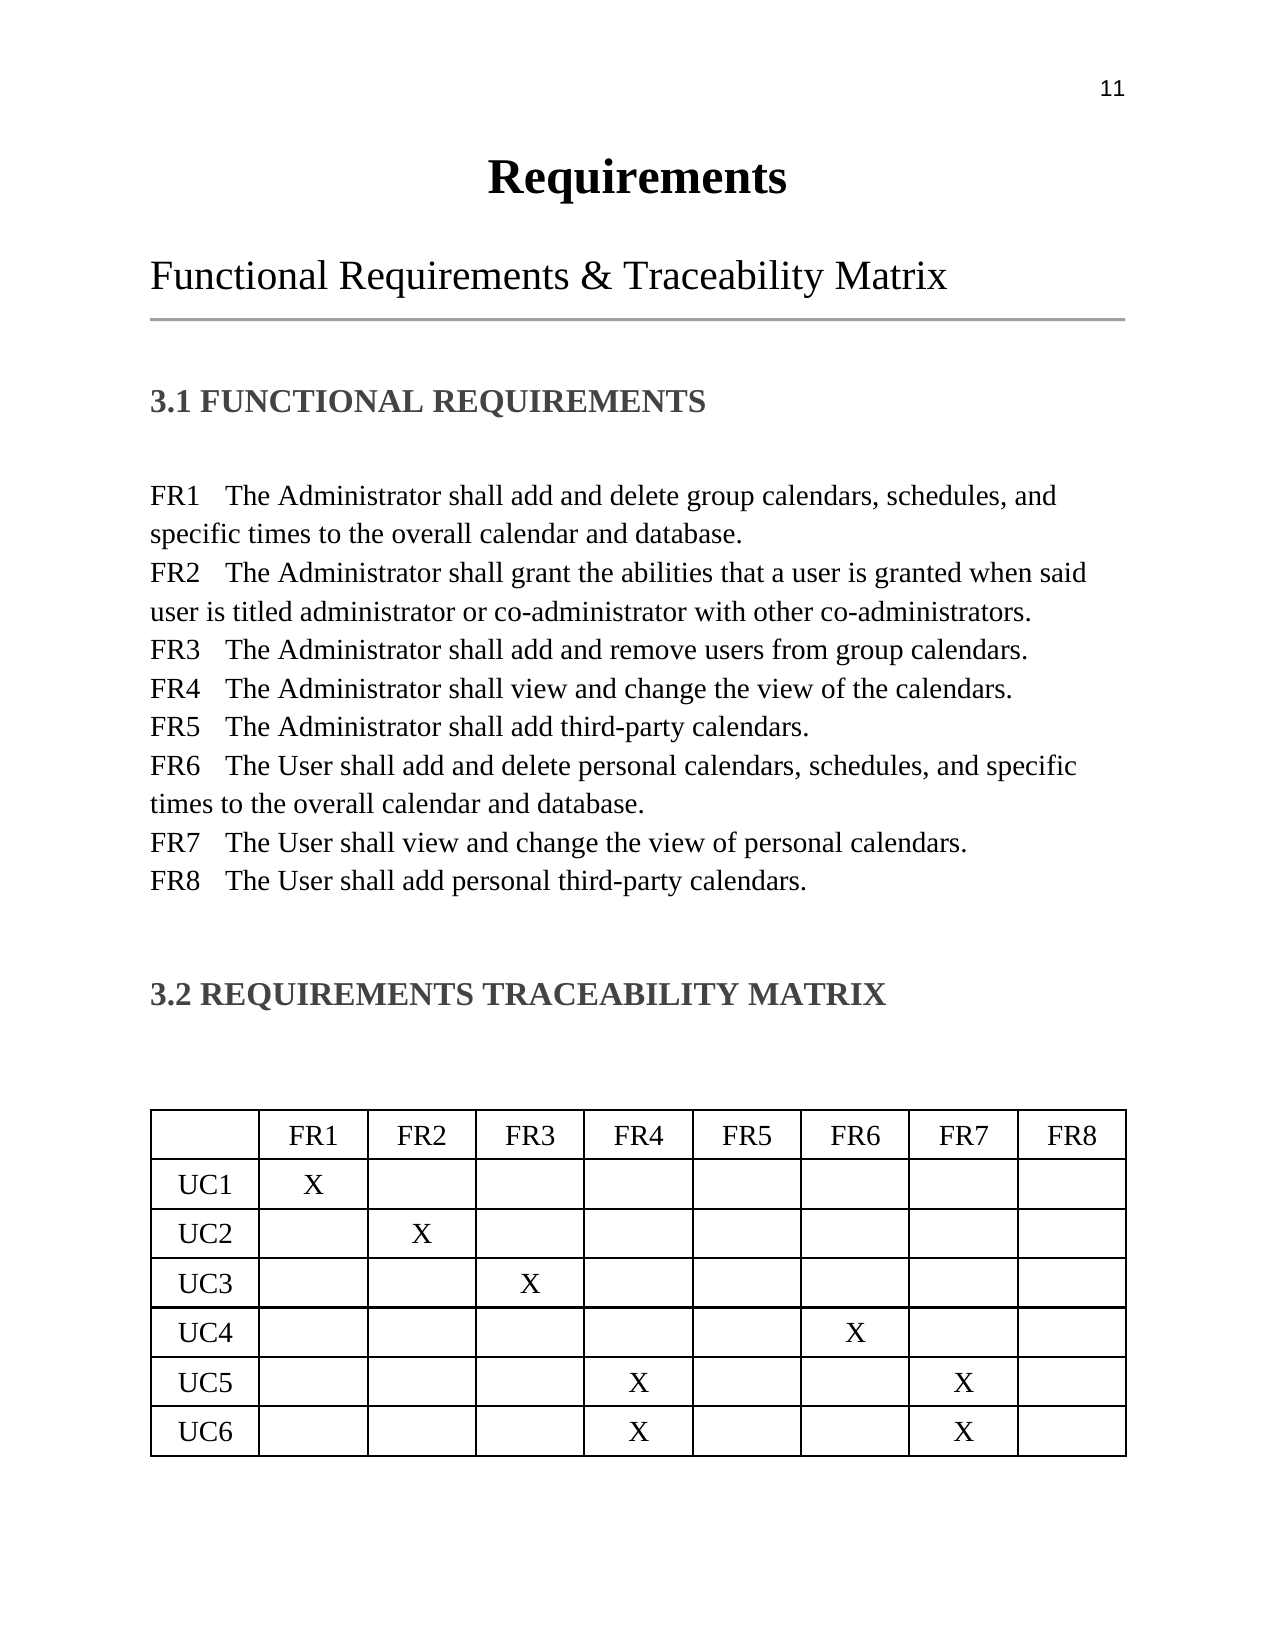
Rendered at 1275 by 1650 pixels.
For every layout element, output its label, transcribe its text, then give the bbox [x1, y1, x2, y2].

table_cell [694, 1160, 800, 1208]
table_header [152, 1111, 258, 1158]
table_header FR1 [260, 1111, 367, 1158]
table_cell [1019, 1210, 1125, 1257]
table_cell [694, 1210, 800, 1257]
table_cell [369, 1309, 475, 1356]
table_cell X [477, 1259, 583, 1306]
table_cell [585, 1160, 692, 1208]
table_cell [260, 1309, 367, 1356]
table_header FR2 [369, 1111, 475, 1158]
table_header FR5 [694, 1111, 800, 1158]
table_cell UC2 [152, 1210, 258, 1257]
text FR8 The User shall add personal third-party calendars. [150, 863, 1125, 897]
table_cell [1019, 1358, 1125, 1405]
table_cell [477, 1210, 583, 1257]
table_cell UC1 [152, 1160, 258, 1208]
table_cell [369, 1407, 475, 1454]
table_cell [1019, 1309, 1125, 1356]
subtitle 3.2 REQUIREMENTS TRACEABILITY MATRIX [150, 974, 1125, 1012]
table_cell [910, 1210, 1017, 1257]
table_cell [369, 1358, 475, 1405]
subtitle 3.1 FUNCTIONAL REQUIREMENTS [150, 382, 1125, 420]
text FR5 The Administrator shall add third-party calendars. [150, 709, 1125, 743]
table_cell [1019, 1259, 1125, 1306]
table_cell [477, 1407, 583, 1454]
table_cell [260, 1210, 367, 1257]
text FR1 The Administrator shall add and delete group calendars, schedules, and specific times to the overall calendar and database. [150, 478, 1125, 550]
table_cell [694, 1358, 800, 1405]
table_cell [260, 1259, 367, 1306]
table_header FR4 [585, 1111, 692, 1158]
table_cell [585, 1309, 692, 1356]
table_cell [477, 1358, 583, 1405]
table_cell UC5 [152, 1358, 258, 1405]
table_cell X [260, 1160, 367, 1208]
table_cell [1019, 1407, 1125, 1454]
table_cell [802, 1407, 908, 1454]
table_cell [910, 1160, 1017, 1208]
table_cell [802, 1358, 908, 1405]
table_header FR8 [1019, 1111, 1125, 1158]
table_cell X [585, 1407, 692, 1454]
subtitle Requirements [150, 147, 1125, 204]
table_cell [910, 1309, 1017, 1356]
table_cell [802, 1210, 908, 1257]
text FR3 The Administrator shall add and remove users from group calendars. [150, 632, 1125, 666]
table_cell X [910, 1407, 1017, 1454]
table_cell [694, 1259, 800, 1306]
table_cell [1019, 1160, 1125, 1208]
table_cell X [910, 1358, 1017, 1405]
table_cell UC3 [152, 1259, 258, 1306]
table_cell [802, 1259, 908, 1306]
table_cell X [802, 1309, 908, 1356]
table_header FR6 [802, 1111, 908, 1158]
text FR7 The User shall view and change the view of personal calendars. [150, 825, 1125, 858]
text FR4 The Administrator shall view and change the view of the calendars. [150, 671, 1125, 704]
table_cell [260, 1407, 367, 1454]
table_cell X [369, 1210, 475, 1257]
text FR6 The User shall add and delete personal calendars, schedules, and specific times to the overall calendar and database. [150, 748, 1125, 820]
table_cell [477, 1309, 583, 1356]
table_cell [260, 1358, 367, 1405]
table_header FR3 [477, 1111, 583, 1158]
subtitle Functional Requirements & Traceability Matrix [150, 250, 1125, 298]
table_cell [910, 1259, 1017, 1306]
table_cell [369, 1259, 475, 1306]
table_cell X [585, 1358, 692, 1405]
table_cell [694, 1407, 800, 1454]
table_cell [585, 1210, 692, 1257]
table_cell [802, 1160, 908, 1208]
table_cell [369, 1160, 475, 1208]
table_cell UC6 [152, 1407, 258, 1454]
table_header FR7 [910, 1111, 1017, 1158]
text FR2 The Administrator shall grant the abilities that a user is granted when said user is titled administrator or co-administrator with other co-administrators. [150, 555, 1125, 627]
table_cell UC4 [152, 1309, 258, 1356]
table_cell [477, 1160, 583, 1208]
table_cell [585, 1259, 692, 1306]
table_cell [694, 1309, 800, 1356]
